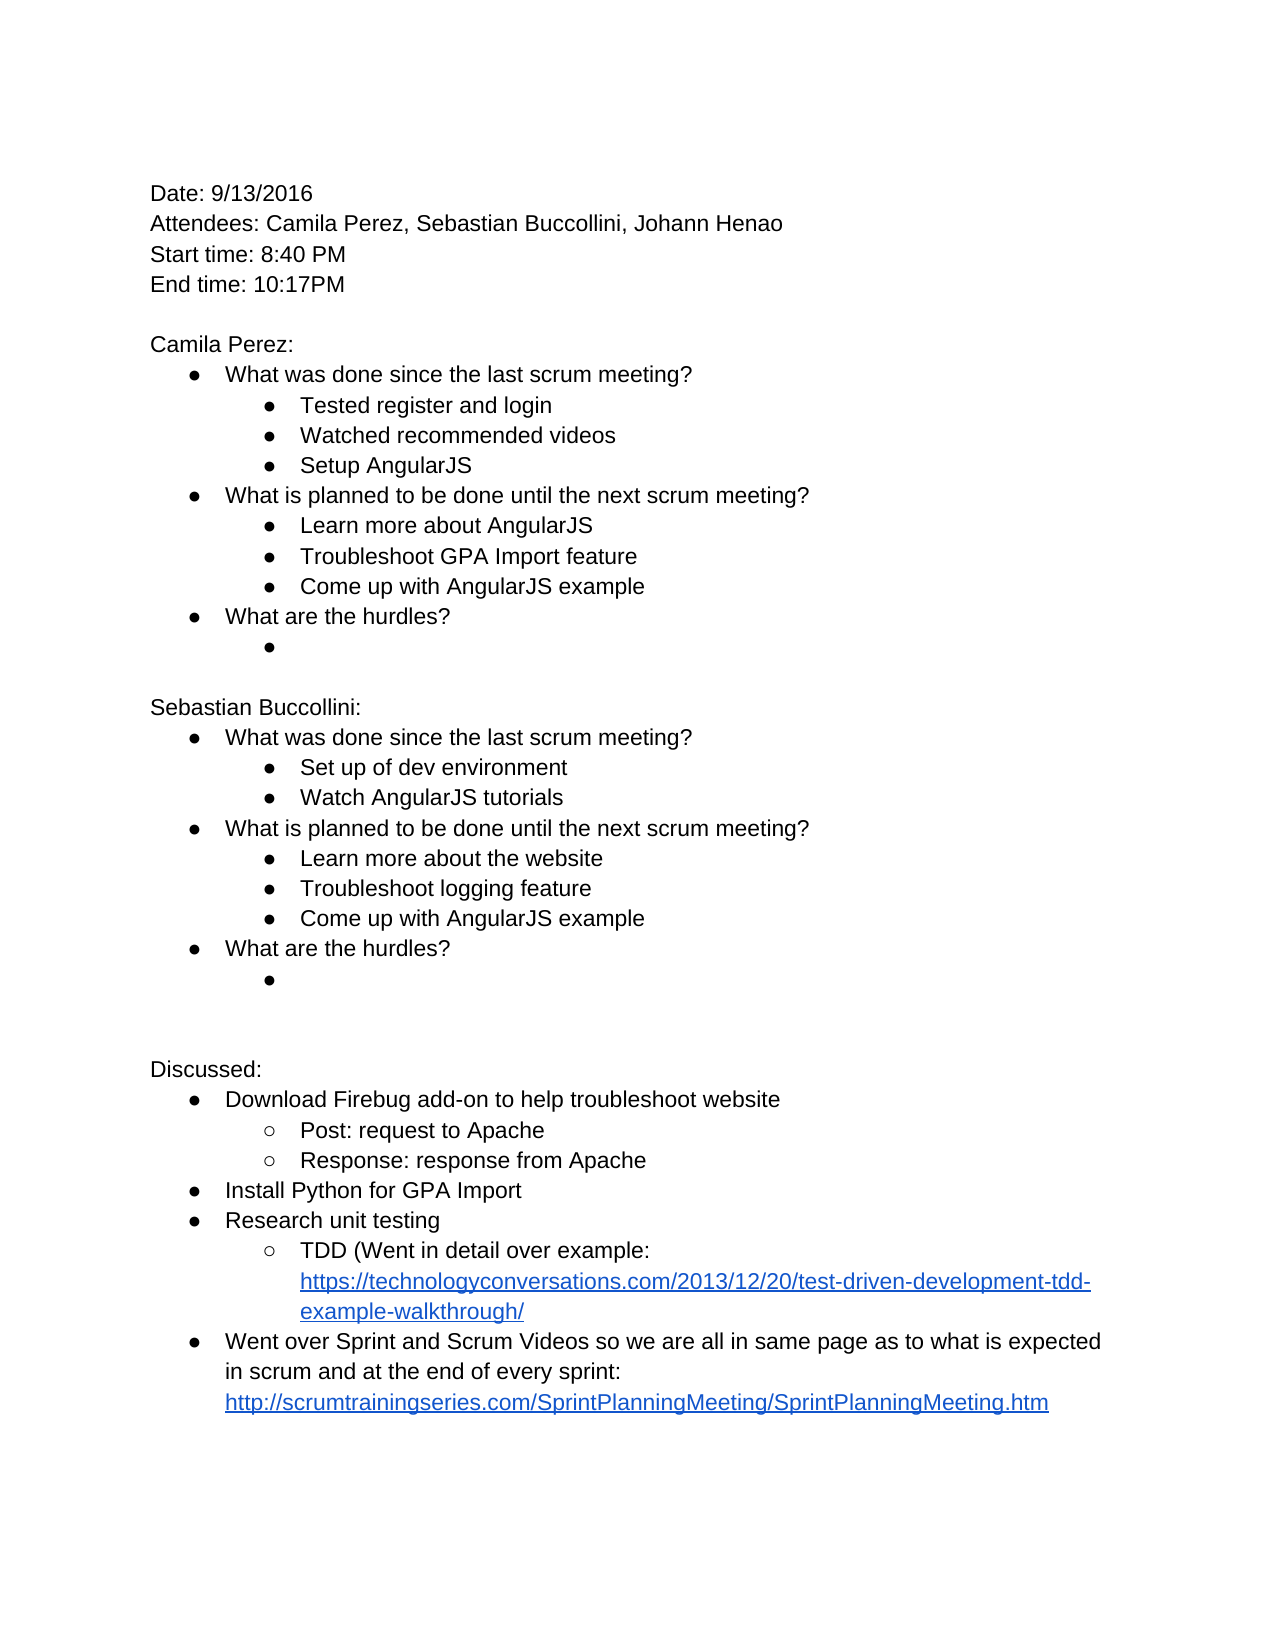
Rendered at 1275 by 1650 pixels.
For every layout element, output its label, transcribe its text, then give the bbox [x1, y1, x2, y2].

list Tested register and login [225, 392, 1125, 418]
list Set up of dev environment [225, 754, 1125, 781]
list Learn more about AngularJS [225, 512, 1125, 539]
list Went over Sprint and Scrum Videos so we are all in same page as to what is expected in scrum and at the end of every sprint: http://scrumtrainingseries.com/SprintPlanningMeeting/SprintPlanningMeeting.htm [187, 1328, 1125, 1415]
list Watch AngularJS tutorials [225, 784, 1125, 811]
list Come up with AngularJS example [225, 905, 1125, 932]
text Discussed: [150, 1056, 1125, 1083]
text Camila Perez: [150, 331, 1125, 358]
list Research unit testing [187, 1207, 1125, 1234]
list What was done since the last scrum meeting? [187, 724, 1125, 750]
list Watched recommended videos [225, 422, 1125, 448]
text End time: 10:17PM [150, 271, 1125, 297]
list Download Firebug add-on to help troubleshoot website [187, 1086, 1125, 1113]
list Troubleshoot GPA Import feature [225, 543, 1125, 569]
list Come up with AngularJS example [225, 573, 1125, 599]
text Date: 9/13/2016 [150, 180, 1125, 207]
list What was done since the last scrum meeting? [187, 361, 1125, 388]
list Troubleshoot logging feature [225, 875, 1125, 901]
list Post: request to Apache [262, 1117, 1125, 1143]
text Attendees: Camila Perez, Sebastian Buccollini, Johann Henao [150, 210, 1125, 237]
list What are the hurdles? [187, 935, 1125, 962]
list What are the hurdles? [187, 603, 1125, 629]
list What is planned to be done until the next scrum meeting? [187, 482, 1125, 509]
text Start time: 8:40 PM [150, 241, 1125, 267]
list What is planned to be done until the next scrum meeting? [187, 814, 1125, 841]
list Install Python for GPA Import [187, 1177, 1125, 1203]
text Sebastian Buccollini: [150, 694, 1125, 720]
list Learn more about the website [225, 845, 1125, 871]
list Response: response from Apache [262, 1147, 1125, 1173]
list Setup AngularJS [225, 452, 1125, 478]
list TDD (Went in detail over example: https://technologyconversations.com/2013/12/20/test-driven-development-tdd-example-walkthrough/ [262, 1237, 1125, 1324]
